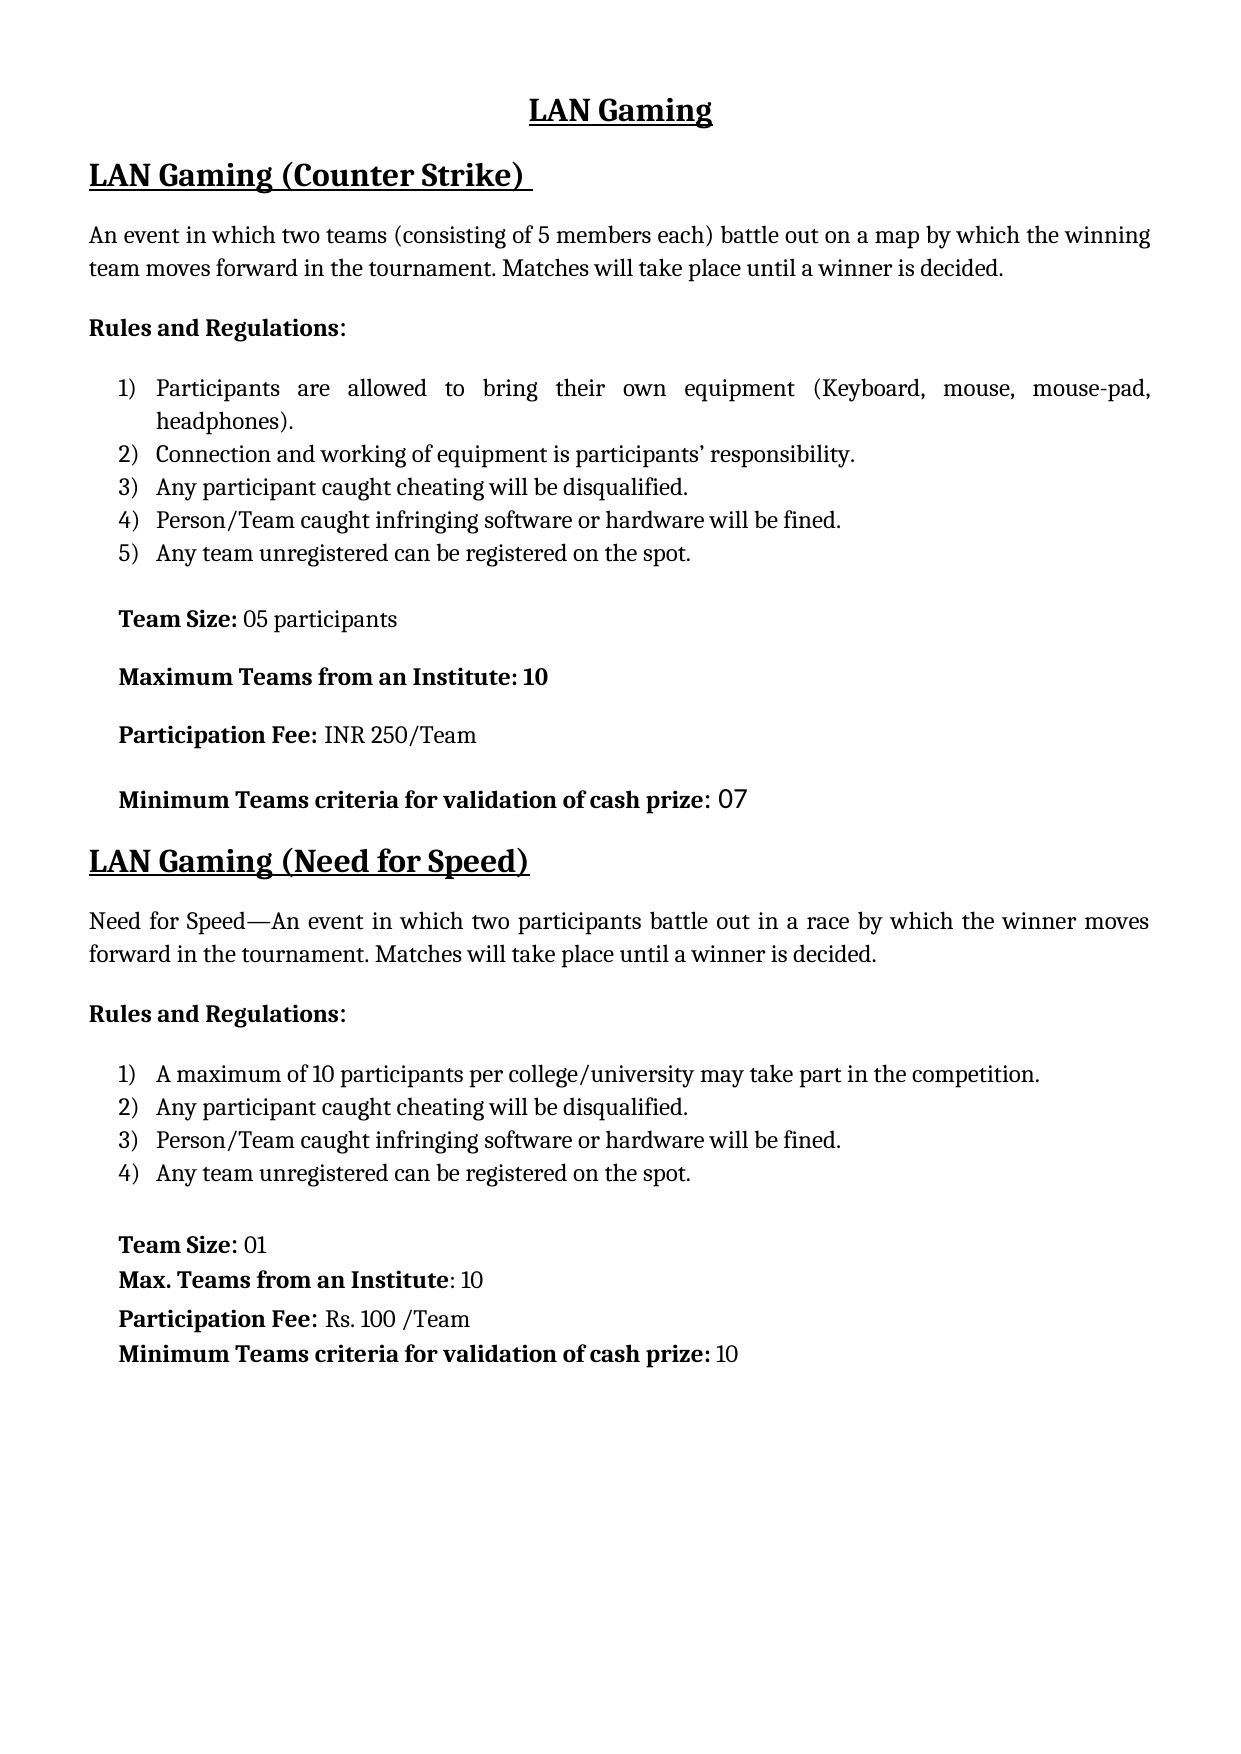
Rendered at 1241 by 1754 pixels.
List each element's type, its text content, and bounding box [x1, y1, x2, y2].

list Participation Fee: Rs. 100 /Team [118, 1299, 1152, 1334]
text Need for Speed—An event in which two participants battle out in a race by which the winner moves forward in the tournament. Matches will take place until a winner is decided. [89, 907, 1152, 969]
text Rules and Regulations: [89, 308, 1152, 344]
text LAN Gaming [89, 91, 1152, 130]
text An event in which two teams (consisting of 5 members each) battle out on a map by which the winning team moves forward in the tournament. Matches will take place until a winner is decided. [89, 221, 1152, 283]
list Any participant caught cheating will be disqualified. [118, 473, 1152, 502]
list Team Size: 01 [118, 1225, 1152, 1260]
text Maximum Teams from an Institute: 10 [89, 663, 1152, 692]
list Max. Teams from an Institute: 10 [118, 1266, 1152, 1294]
list Person/Team caught infringing software or hardware will be fined. [118, 1126, 1152, 1154]
list Participants are allowed to bring their own equipment (Keyboard, mouse, mouse-pad, headphones). [118, 374, 1152, 436]
text LAN Gaming (Counter Strike) [89, 156, 1152, 194]
list Person/Team caught infringing software or hardware will be fined. [118, 506, 1152, 535]
list A maximum of 10 participants per college/university may take part in the competition. [118, 1060, 1152, 1088]
text Minimum Teams criteria for validation of cash prize: 07 [89, 780, 1152, 816]
text Participation Fee: INR 250/Team [89, 721, 1152, 750]
text Minimum Teams criteria for validation of cash prize: 10 [89, 1340, 1152, 1368]
list Any participant caught cheating will be disqualified. [118, 1093, 1152, 1121]
list Any team unregistered can be registered on the spot. [118, 1159, 1152, 1187]
text Rules and Regulations: [89, 994, 1152, 1029]
text LAN Gaming (Need for Speed) [89, 842, 1152, 880]
list Any team unregistered can be registered on the spot. [118, 539, 1152, 568]
list Connection and working of equipment is participants’ responsibility. [118, 440, 1152, 469]
list Team Size: 05 participants [118, 605, 1152, 634]
